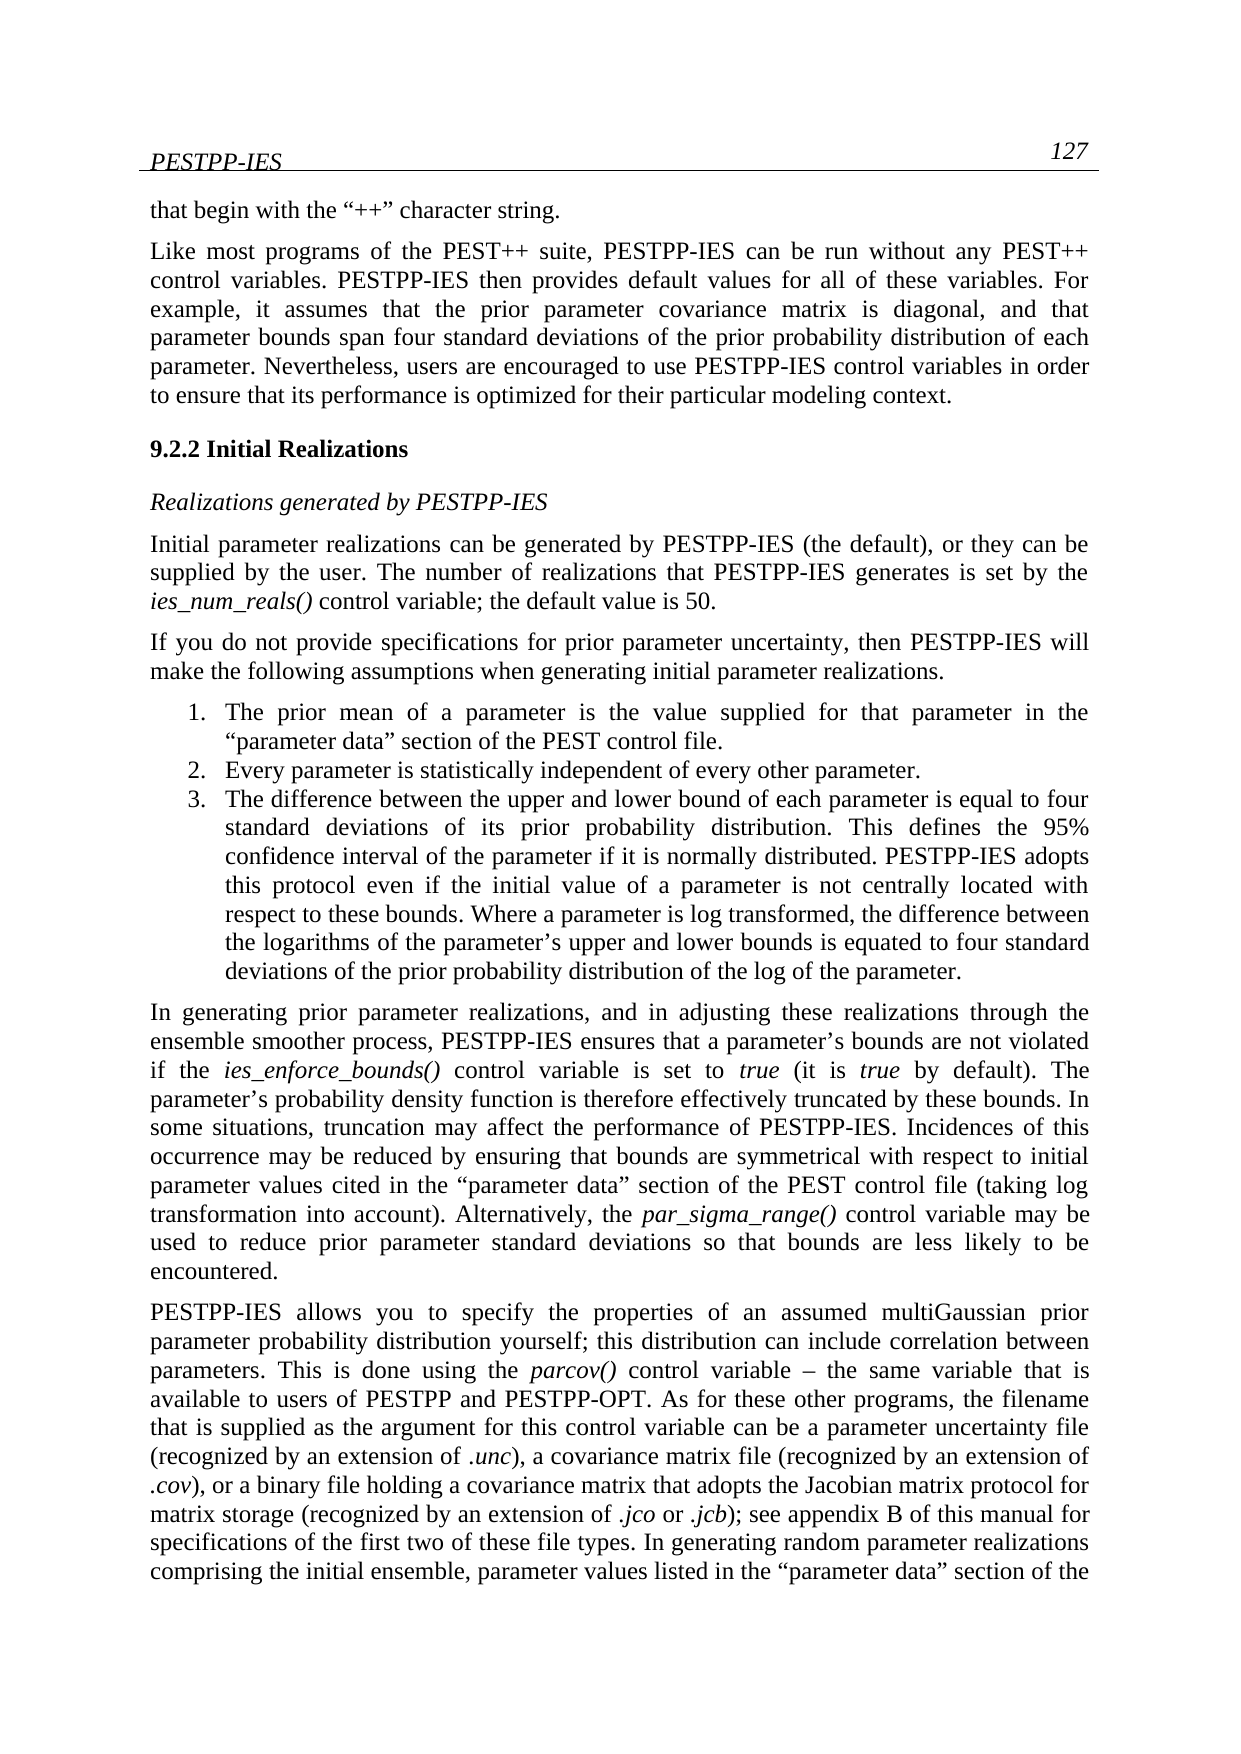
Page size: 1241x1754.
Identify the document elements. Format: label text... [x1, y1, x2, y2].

text If you do not provide specifications for prior parameter uncertainty, then PESTPP-IES will make the following assumptions when generating initial parameter realizations. [150, 627, 1090, 685]
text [150, 195, 1090, 224]
list Every parameter is statistically independent of every other parameter. [187, 755, 1090, 784]
subtitle 9.2.2 Initial Realizations [150, 434, 1090, 462]
text Like most programs of the PEST++ suite, PESTPP-IES can be run without any PEST++ control variables. PESTPP-IES then provides default values for all of these variables. For example, it assumes that the prior parameter covariance matrix is diagonal, and that parameter bounds span four standard deviations of the prior probability distribution of each parameter. Nevertheless, users are encouraged to use PESTPP-IES control variables in order to ensure that its performance is optimized for their particular modeling context. [150, 236, 1090, 409]
list The prior mean of a parameter is the value supplied for that parameter in the “parameter data” section of the PEST control file. [187, 697, 1090, 755]
text Initial parameter realizations can be generated by PESTPP-IES (the default), or they can be supplied by the user. The number of realizations that PESTPP-IES generates is set by the ies_num_reals() control variable; the default value is 50. [150, 529, 1090, 615]
text In generating prior parameter realizations, and in adjusting these realizations through the ensemble smoother process, PESTPP-IES ensures that a parameter’s bounds are not violated if the ies_enforce_bounds() control variable is set to true (it is true by default). The parameter’s probability density function is therefore effectively truncated by these bounds. In some situations, truncation may affect the performance of PESTPP-IES. Incidences of this occurrence may be reduced by ensuring that bounds are symmetrical with respect to initial parameter values cited in the “parameter data” section of the PEST control file (taking log transformation into account). Alternatively, the par_sigma_range() control variable may be used to reduce prior parameter standard deviations so that bounds are less likely to be encountered. [150, 997, 1090, 1285]
subtitle Realizations generated by PESTPP-IES [150, 487, 1090, 516]
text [150, 1297, 1090, 1585]
list The difference between the upper and lower bound of each parameter is equal to four standard deviations of its prior probability distribution. This defines the 95% confidence interval of the parameter if it is normally distributed. PESTPP-IES adopts this protocol even if the initial value of a parameter is not centrally located with respect to these bounds. Where a parameter is log transformed, the difference between the logarithms of the parameter’s upper and lower bounds is equated to four standard deviations of the prior probability distribution of the log of the parameter. [187, 784, 1090, 985]
